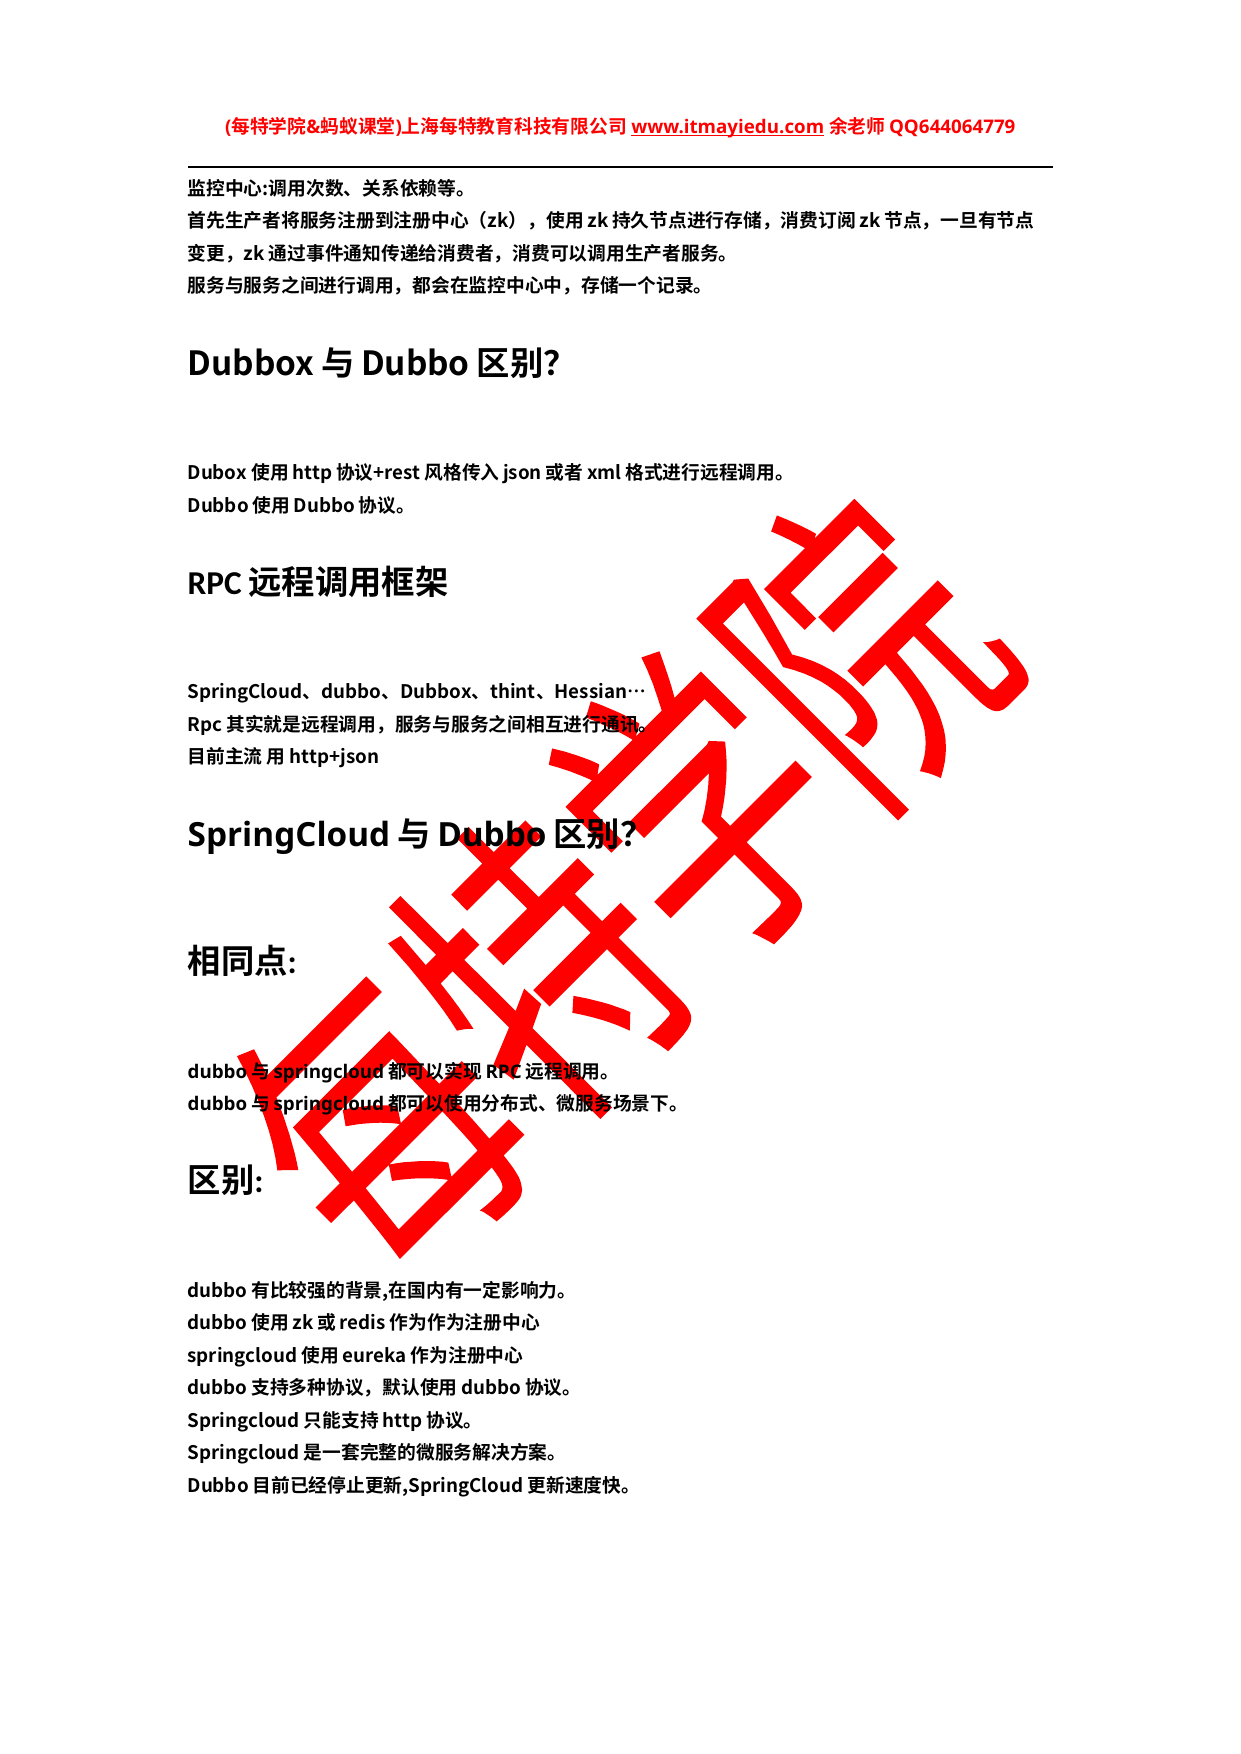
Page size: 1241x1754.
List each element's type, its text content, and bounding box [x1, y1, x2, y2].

text Dubox使用http协议+rest风格传入json或者xml格式进行远程调用。 [187, 455, 1053, 488]
text dubbo支持多种协议，默认使用dubbo协议。 [187, 1370, 1053, 1403]
text Dubbo目前已经停止更新,SpringCloud更新速度快。 [187, 1468, 1053, 1500]
subtitle 相同点: [187, 926, 1053, 991]
text dubbo与springcloud都可以使用分布式、微服务场景下。 [187, 1086, 1053, 1119]
text springcloud使用eureka作为注册中心 [187, 1338, 1053, 1370]
text 目前主流 用http+json [187, 739, 1053, 772]
text SpringCloud、dubbo、Dubbox、thint、Hessian… [187, 674, 1053, 707]
text 服务与服务之间进行调用，都会在监控中心中，存储一个记录。 [187, 268, 1053, 301]
text dubbo与springcloud都可以实现RPC远程调用。 [187, 1054, 1053, 1086]
subtitle Dubbox与Dubbo区别？ [187, 328, 1053, 393]
subtitle RPC远程调用框架 [187, 547, 1053, 612]
text dubbo有比较强的背景,在国内有一定影响力。 [187, 1273, 1053, 1305]
text Springcloud是一套完整的微服务解决方案。 [187, 1435, 1053, 1468]
text Springcloud只能支持http协议。 [187, 1403, 1053, 1435]
text Dubbo使用Dubbo协议。 [187, 488, 1053, 520]
text 首先生产者将服务注册到注册中心（zk），使用zk持久节点进行存储，消费订阅zk节点，一旦有节点变更，zk通过事件通知传递给消费者，消费可以调用生产者服务。 [187, 203, 1053, 268]
text Rpc其实就是远程调用，服务与服务之间相互进行通讯。 [187, 707, 1053, 739]
subtitle SpringCloud与Dubbo区别？ [187, 799, 1053, 864]
text 监控中心:调用次数、关系依赖等。 [187, 171, 1053, 203]
text dubbo使用zk或redis作为作为注册中心 [187, 1305, 1053, 1338]
subtitle 区别: [187, 1146, 1053, 1211]
